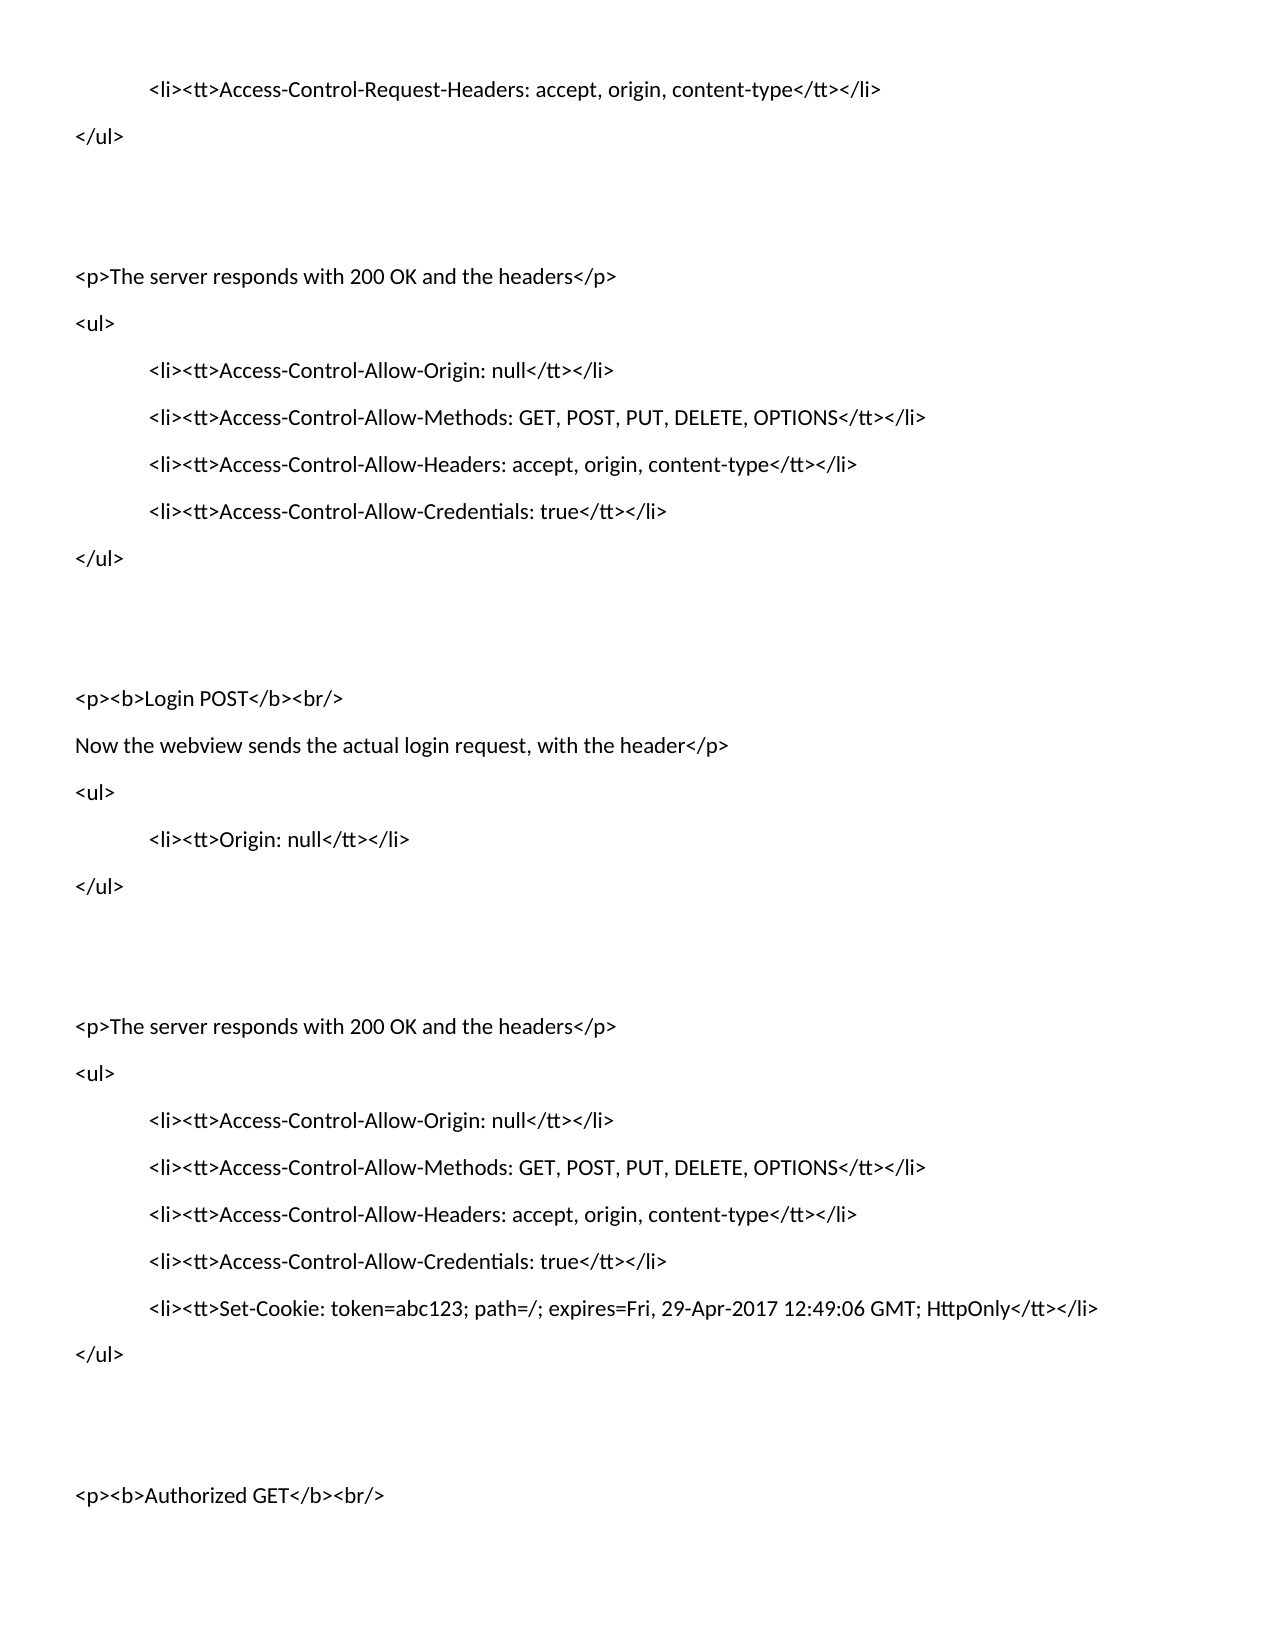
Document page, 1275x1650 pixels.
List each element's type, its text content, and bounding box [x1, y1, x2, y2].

text <li><tt>Access-Control-Allow-Methods: GET, POST, PUT, DELETE, OPTIONS</tt></li> [75, 403, 1200, 431]
text <li><tt>Access-Control-Allow-Headers: accept, origin, content-type</tt></li> [75, 450, 1200, 478]
text </ul> [75, 872, 1200, 900]
text <ul> [75, 1059, 1200, 1087]
text Now the webview sends the actual login request, with the header</p> [75, 731, 1200, 759]
text </ul> [75, 1341, 1200, 1369]
text </ul> [75, 544, 1200, 572]
text <li><tt>Access-Control-Allow-Origin: null</tt></li> [75, 356, 1200, 384]
text <li><tt>Access-Control-Allow-Origin: null</tt></li> [75, 1106, 1200, 1134]
text <li><tt>Access-Control-Allow-Headers: accept, origin, content-type</tt></li> [75, 1200, 1200, 1228]
text <li><tt>Origin: null</tt></li> [75, 825, 1200, 853]
text <p><b>Login POST</b><br/> [75, 684, 1200, 712]
text </ul> [75, 122, 1200, 150]
text <li><tt>Set-Cookie: token=abc123; path=/; expires=Fri, 29-Apr-2017 12:49:06 GMT; HttpOnly</tt></li> [75, 1294, 1200, 1322]
text <p><b>Authorized GET</b><br/> [75, 1481, 1200, 1509]
text <li><tt>Access-Control-Allow-Credentials: true</tt></li> [75, 497, 1200, 525]
text <ul> [75, 778, 1200, 806]
text <p>The server responds with 200 OK and the headers</p> [75, 262, 1200, 291]
text <p>The server responds with 200 OK and the headers</p> [75, 1012, 1200, 1041]
text <li><tt>Access-Control-Allow-Credentials: true</tt></li> [75, 1247, 1200, 1275]
text <li><tt>Access-Control-Request-Headers: accept, origin, content-type</tt></li> [75, 75, 1200, 103]
text <ul> [75, 309, 1200, 337]
text <li><tt>Access-Control-Allow-Methods: GET, POST, PUT, DELETE, OPTIONS</tt></li> [75, 1153, 1200, 1181]
